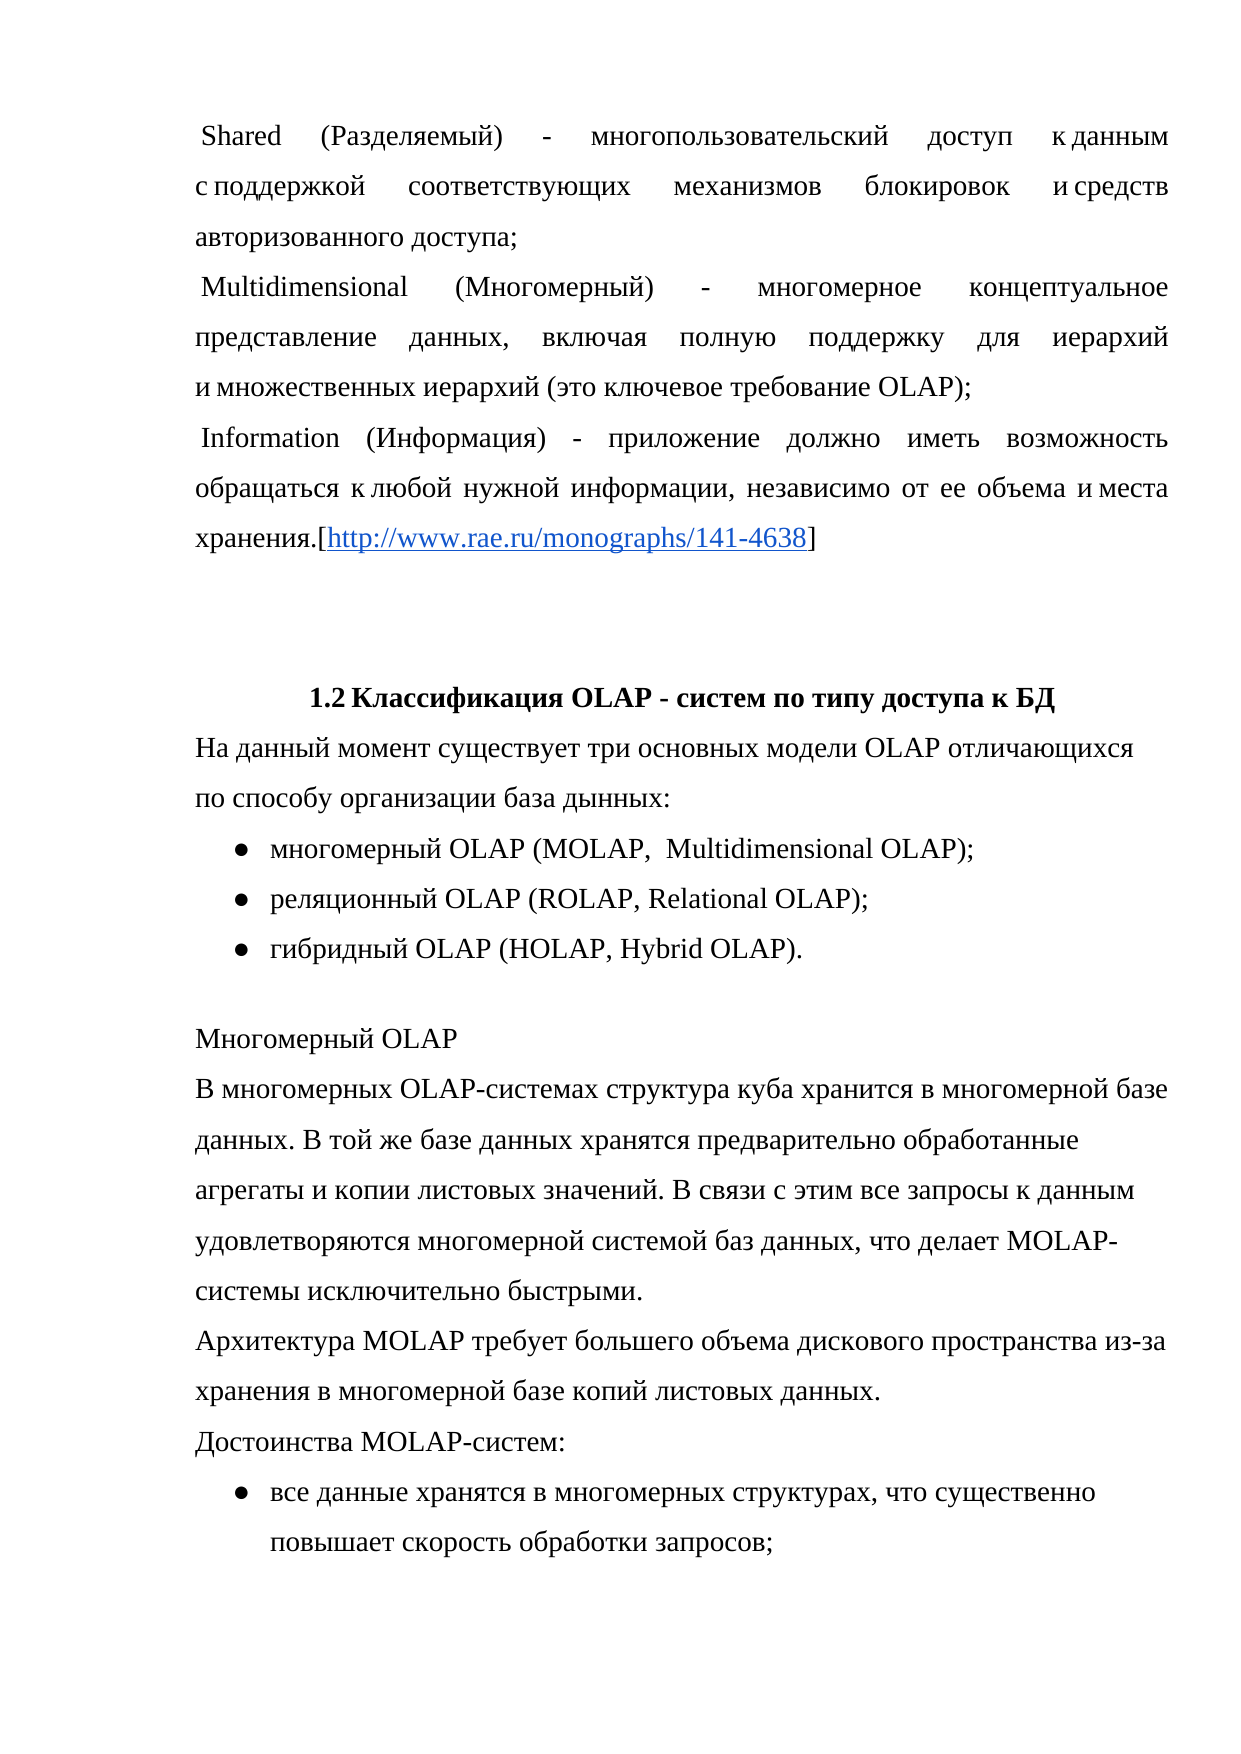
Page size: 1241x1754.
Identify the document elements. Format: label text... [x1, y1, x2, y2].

text 1.2 Классификация OLAP - систем по типу доступа к БД [195, 680, 1169, 713]
list многомерный OLAP (MOLAP, Multidimensional OLAP); [232, 831, 1169, 864]
text Information (Информация) - приложение должно иметь возможность обращаться к любой нужной информации, независимо от ее объема и места хранения.[http://www.rae.ru/monographs/141-4638] [195, 420, 1169, 554]
text Многомерный OLAP [195, 1021, 1169, 1055]
text Архитектура MOLAP требует большего объема дискового пространства из-за хранения в многомерной базе копий листовых данных. [195, 1323, 1169, 1407]
text На данный момент существует три основных модели OLAP отличающихся по способу организации база дынных: [195, 730, 1169, 814]
text Multidimensional (Многомерный) - многомерное концептуальное представление данных, включая полную поддержку для иерархий и множественных иерархий (это ключевое требование OLAP); [195, 269, 1169, 403]
list реляционный OLAP (ROLAP, Relational OLAP); [232, 881, 1169, 915]
text Shared (Разделяемый) - многопользовательский доступ к данным с поддержкой соответствующих механизмов блокировок и средств авторизованного доступа; [195, 118, 1169, 252]
list гибридный OLAP (HOLAP, Hybrid OLAP). [232, 932, 1169, 965]
list все данные хранятся в многомерных структурах, что существенно повышает скорость обработки запросов; [232, 1474, 1169, 1558]
text Достоинства MOLAP-систем: [195, 1424, 1169, 1457]
